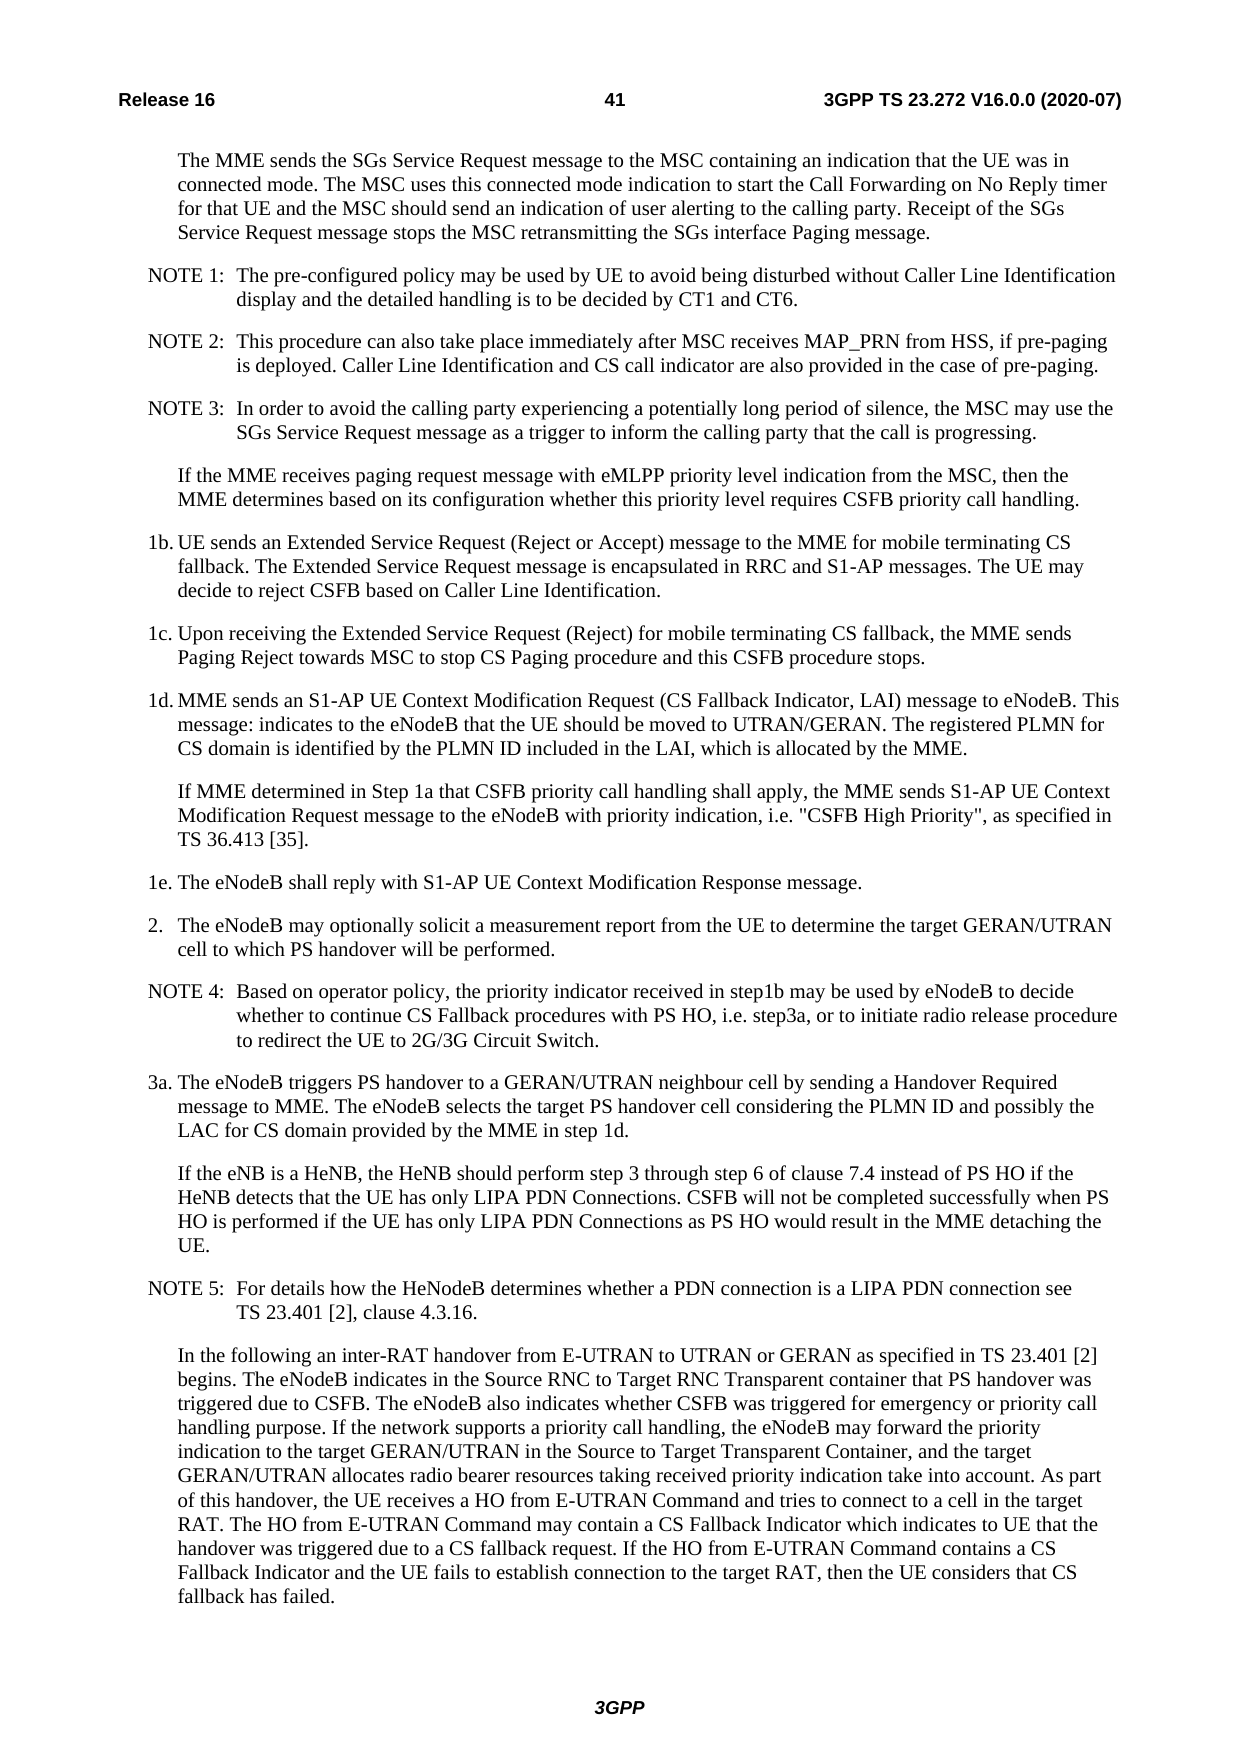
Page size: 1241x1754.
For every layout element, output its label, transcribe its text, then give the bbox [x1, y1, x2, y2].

text The MME sends the SGs Service Request message to the MSC containing an indication that the UE was in connected mode. The MSC uses this connected mode indication to start the Call Forwarding on No Reply timer for that UE and the MSC should send an indication of user alerting to the calling party. Receipt of the SGs Service Request message stops the MSC retransmitting the SGs interface Paging message. [148, 147, 1122, 244]
text 1e. The eNodeB shall reply with S1-AP UE Context Modification Response message. [148, 870, 1122, 894]
text 1c. Upon receiving the Extended Service Request (Reject) for mobile terminating CS fallback, the MME sends Paging Reject towards MSC to stop CS Paging procedure and this CSFB procedure stops. [148, 621, 1122, 669]
text NOTE 5: For details how the HeNodeB determines whether a PDN connection is a LIPA PDN connection see TS 23.401 [2], clause 4.3.16. [148, 1276, 1122, 1324]
text NOTE 1: The pre-configured policy may be used by UE to avoid being disturbed without Caller Line Identification display and the detailed handling is to be decided by CT1 and CT6. [148, 262, 1122, 311]
text NOTE 2: This procedure can also take place immediately after MSC receives MAP_PRN from HSS, if pre-paging is deployed. Caller Line Identification and CS call indicator are also provided in the case of pre-paging. [148, 329, 1122, 377]
text If the MME receives paging request message with eMLPP priority level indication from the MSC, then the MME determines based on its configuration whether this priority level requires CSFB priority call handling. [148, 463, 1122, 511]
text If the eNB is a HeNB, the HeNB should perform step 3 through step 6 of clause 7.4 instead of PS HO if the HeNB detects that the UE has only LIPA PDN Connections. CSFB will not be completed successfully when PS HO is performed if the UE has only LIPA PDN Connections as PS HO would result in the MME detaching the UE. [148, 1161, 1122, 1257]
text 1b. UE sends an Extended Service Request (Reject or Accept) message to the MME for mobile terminating CS fallback. The Extended Service Request message is encapsulated in RRC and S1-AP messages. The UE may decide to reject CSFB based on Caller Line Identification. [148, 530, 1122, 602]
text In the following an inter-RAT handover from E-UTRAN to UTRAN or GERAN as specified in TS 23.401 [2] begins. The eNodeB indicates in the Source RNC to Target RNC Transparent container that PS handover was triggered due to CSFB. The eNodeB also indicates whether CSFB was triggered for emergency or priority call handling purpose. If the network supports a priority call handling, the eNodeB may forward the priority indication to the target GERAN/UTRAN in the Source to Target Transparent Container, and the target GERAN/UTRAN allocates radio bearer resources taking received priority indication take into account. As part of this handover, the UE receives a HO from E-UTRAN Command and tries to connect to a cell in the target RAT. The HO from E-UTRAN Command may contain a CS Fallback Indicator which indicates to UE that the handover was triggered due to a CS fallback request. If the HO from E-UTRAN Command contains a CS Fallback Indicator and the UE fails to establish connection to the target RAT, then the UE considers that CS fallback has failed. [148, 1343, 1122, 1608]
text If MME determined in Step 1a that CSFB priority call handling shall apply, the MME sends S1-AP UE Context Modification Request message to the eNodeB with priority indication, i.e. "CSFB High Priority", as specified in TS 36.413 [35]. [148, 779, 1122, 851]
text 3a. The eNodeB triggers PS handover to a GERAN/UTRAN neighbour cell by sending a Handover Required message to MME. The eNodeB selects the target PS handover cell considering the PLMN ID and possibly the LAC for CS domain provided by the MME in step 1d. [148, 1070, 1122, 1142]
text 2. The eNodeB may optionally solicit a measurement report from the UE to determine the target GERAN/UTRAN cell to which PS handover will be performed. [148, 912, 1122, 961]
text NOTE 4: Based on operator policy, the priority indicator received in step1b may be used by eNodeB to decide whether to continue CS Fallback procedures with PS HO, i.e. step3a, or to initiate radio release procedure to redirect the UE to 2G/3G Circuit Switch. [148, 979, 1122, 1052]
text 1d. MME sends an S1-AP UE Context Modification Request (CS Fallback Indicator, LAI) message to eNodeB. This message: indicates to the eNodeB that the UE should be moved to UTRAN/GERAN. The registered PLMN for CS domain is identified by the PLMN ID included in the LAI, which is allocated by the MME. [148, 688, 1122, 760]
text NOTE 3: In order to avoid the calling party experiencing a potentially long period of silence, the MSC may use the SGs Service Request message as a trigger to inform the calling party that the call is progressing. [148, 396, 1122, 444]
